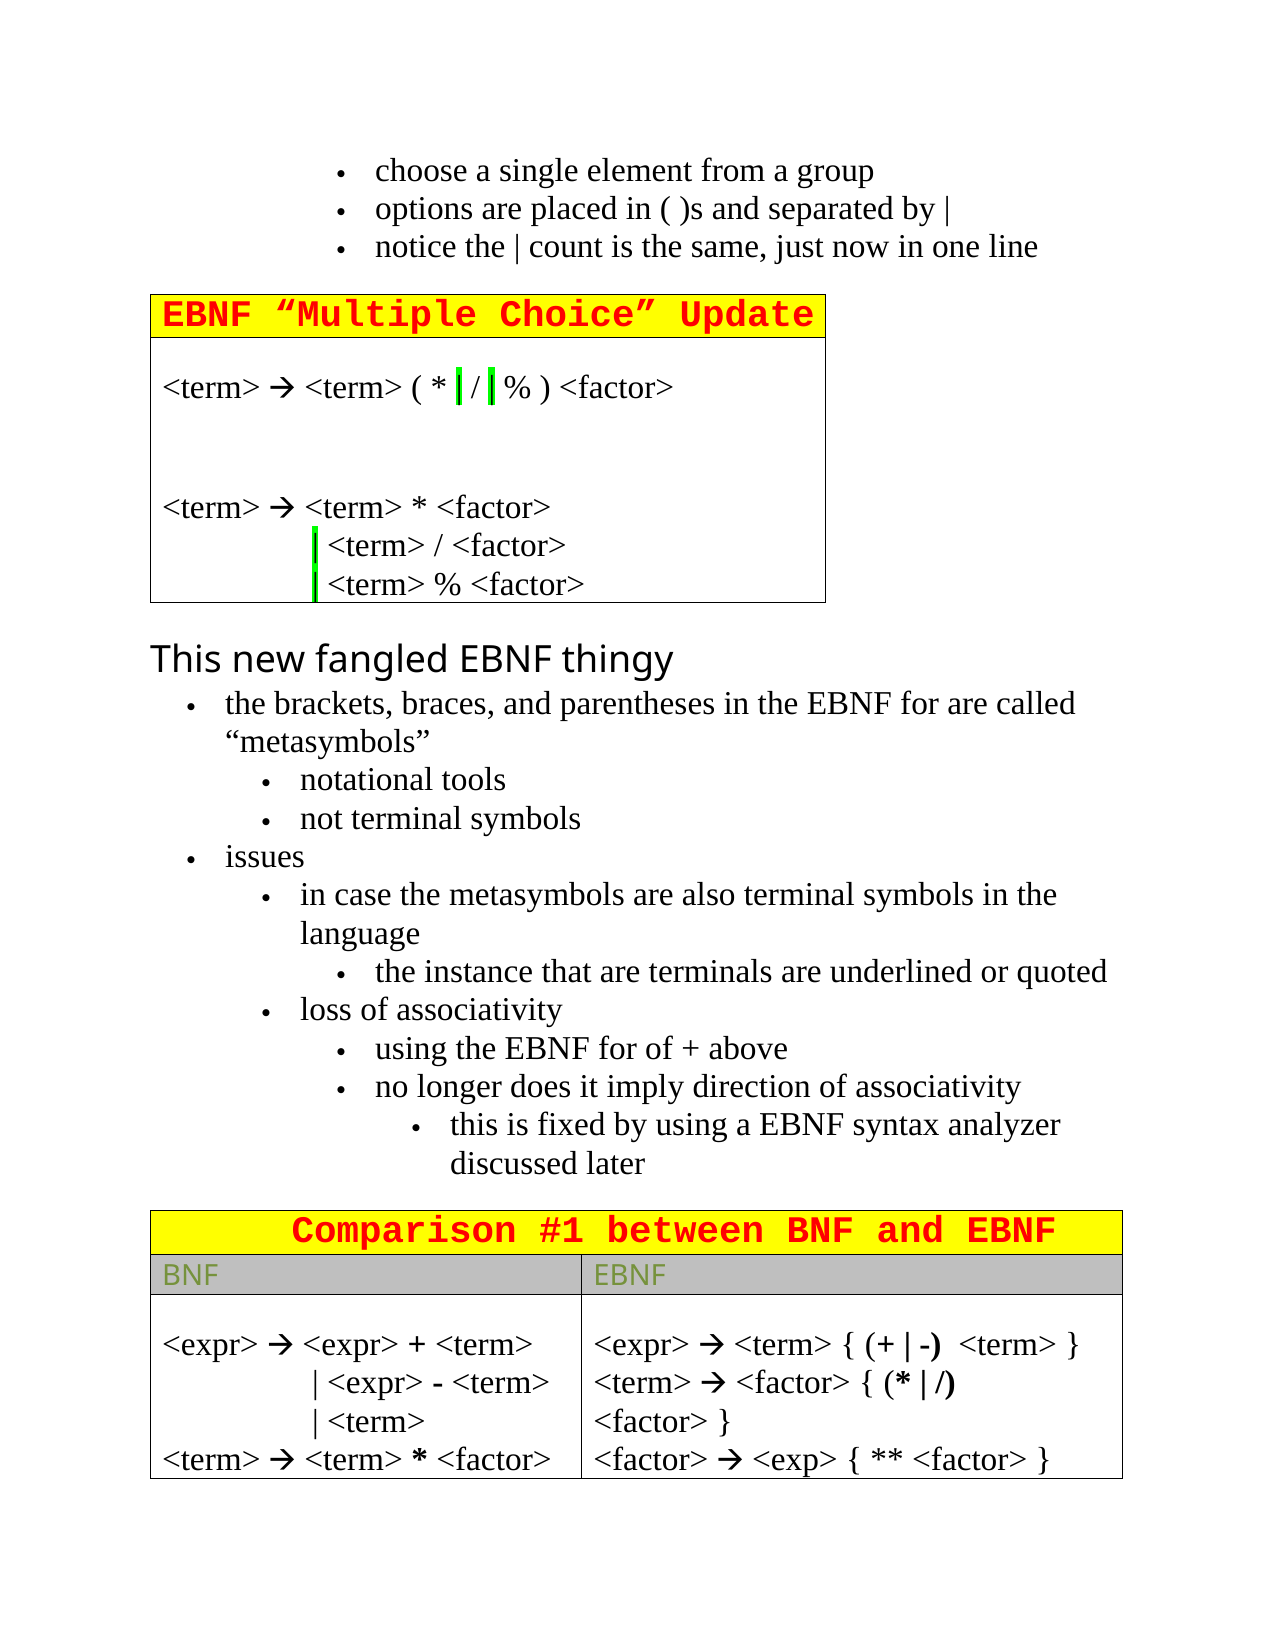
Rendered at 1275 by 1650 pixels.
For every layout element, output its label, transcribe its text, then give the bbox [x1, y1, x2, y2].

list the brackets, braces, and parentheses in the EBNF for are called “metasymbols” [187, 683, 1125, 760]
table_cell BNF [151, 1255, 581, 1294]
list loss of associativity [262, 990, 1125, 1028]
list the instance that are terminals are underlined or quoted [337, 951, 1125, 990]
list choose a single element from a group [337, 150, 1125, 188]
table_header EBNF “Multiple Choice” Update [151, 295, 825, 337]
list issues [187, 836, 1125, 875]
table_cell <term> 🡪 <term> ( * | / | % ) <factor> <term> 🡪 <term> * <factor> | <term> / <factor> | <term> % <factor> [151, 338, 825, 602]
list in case the metasymbols are also terminal symbols in the language [262, 875, 1125, 951]
text This new fangled EBNF thingy [150, 632, 1125, 683]
table_cell EBNF [582, 1255, 1122, 1294]
list not terminal symbols [262, 798, 1125, 836]
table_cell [151, 1295, 581, 1477]
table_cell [582, 1295, 1122, 1477]
list this is fixed by using a EBNF syntax analyzer discussed later [412, 1105, 1125, 1181]
list notational tools [262, 760, 1125, 798]
list notice the | count is the same, just now in one line [337, 227, 1125, 265]
list no longer does it imply direction of associativity [337, 1066, 1125, 1105]
list options are placed in ( )s and separated by | [337, 188, 1125, 227]
table_header Comparison #1 between BNF and EBNF [151, 1211, 1122, 1254]
list using the EBNF for of + above [337, 1028, 1125, 1066]
